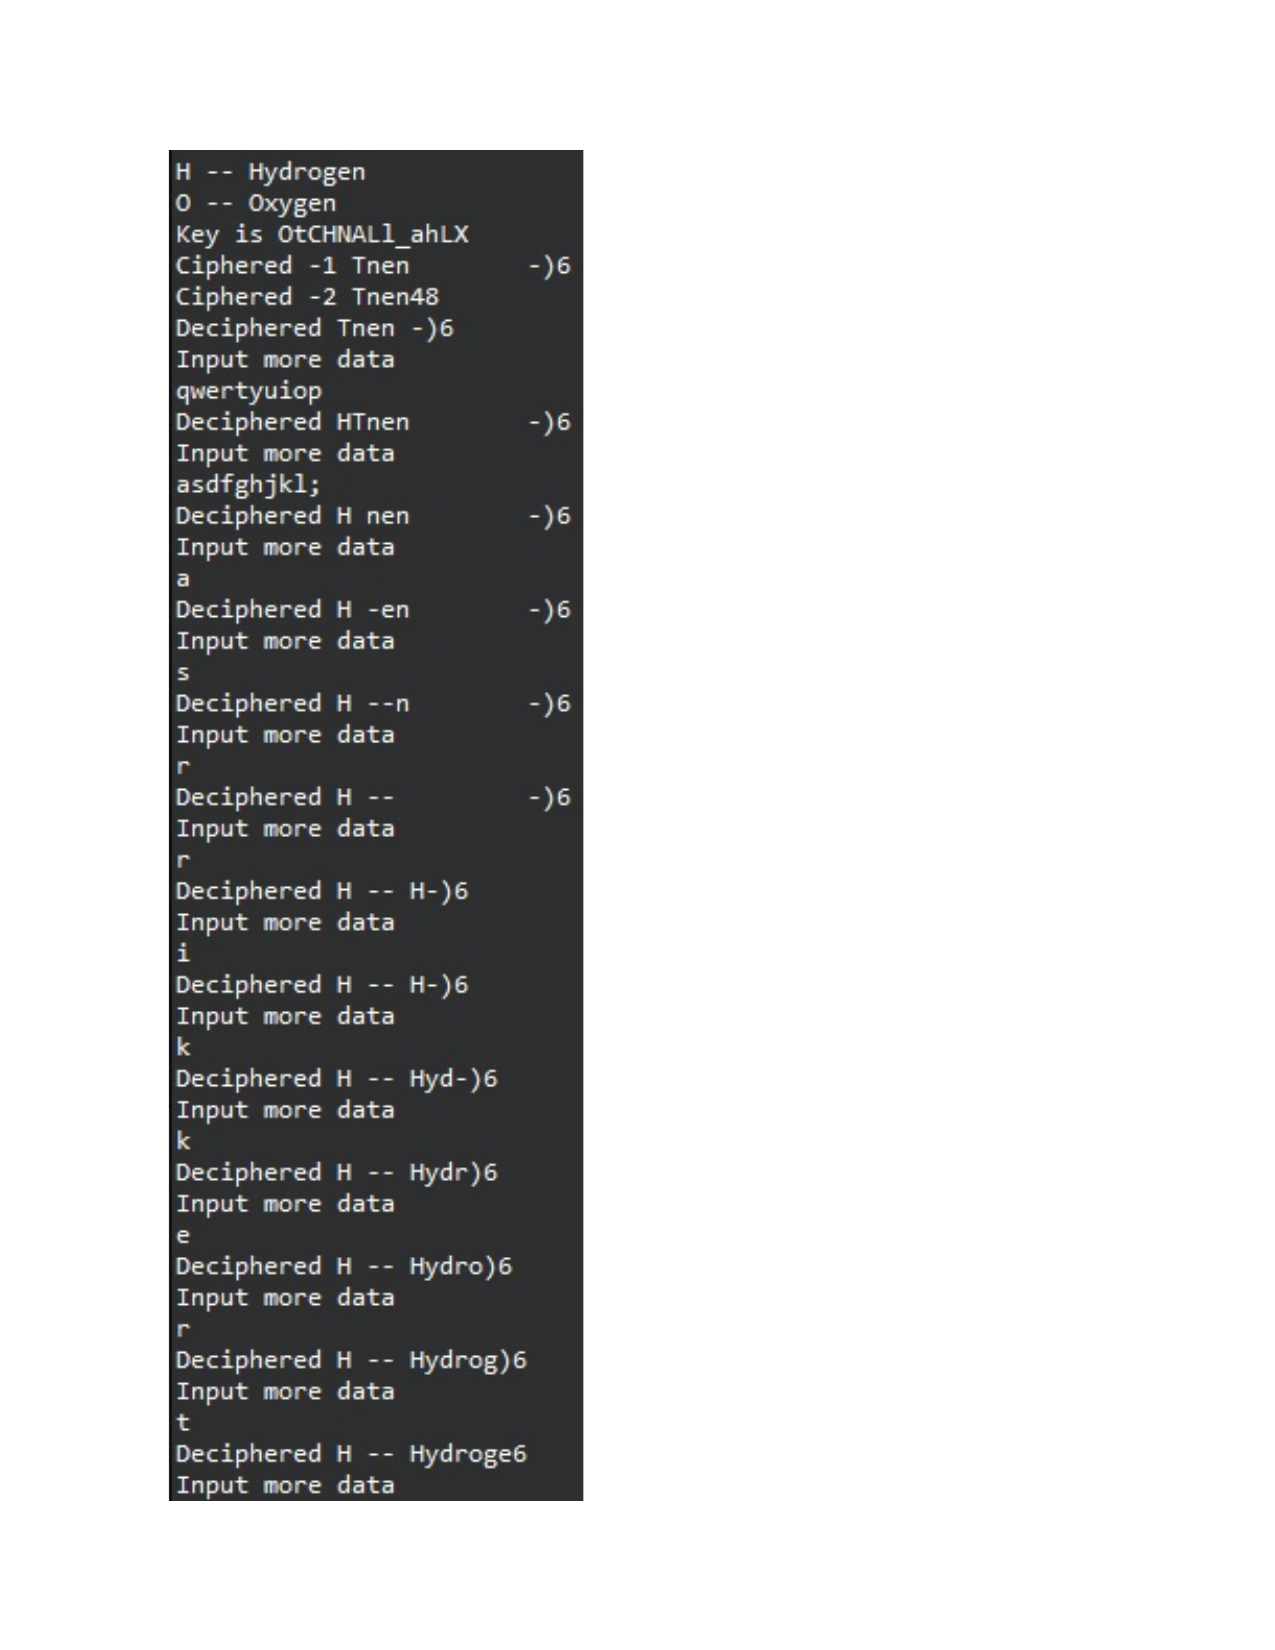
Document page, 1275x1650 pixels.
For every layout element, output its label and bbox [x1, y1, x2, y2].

picture [168, 150, 584, 1501]
